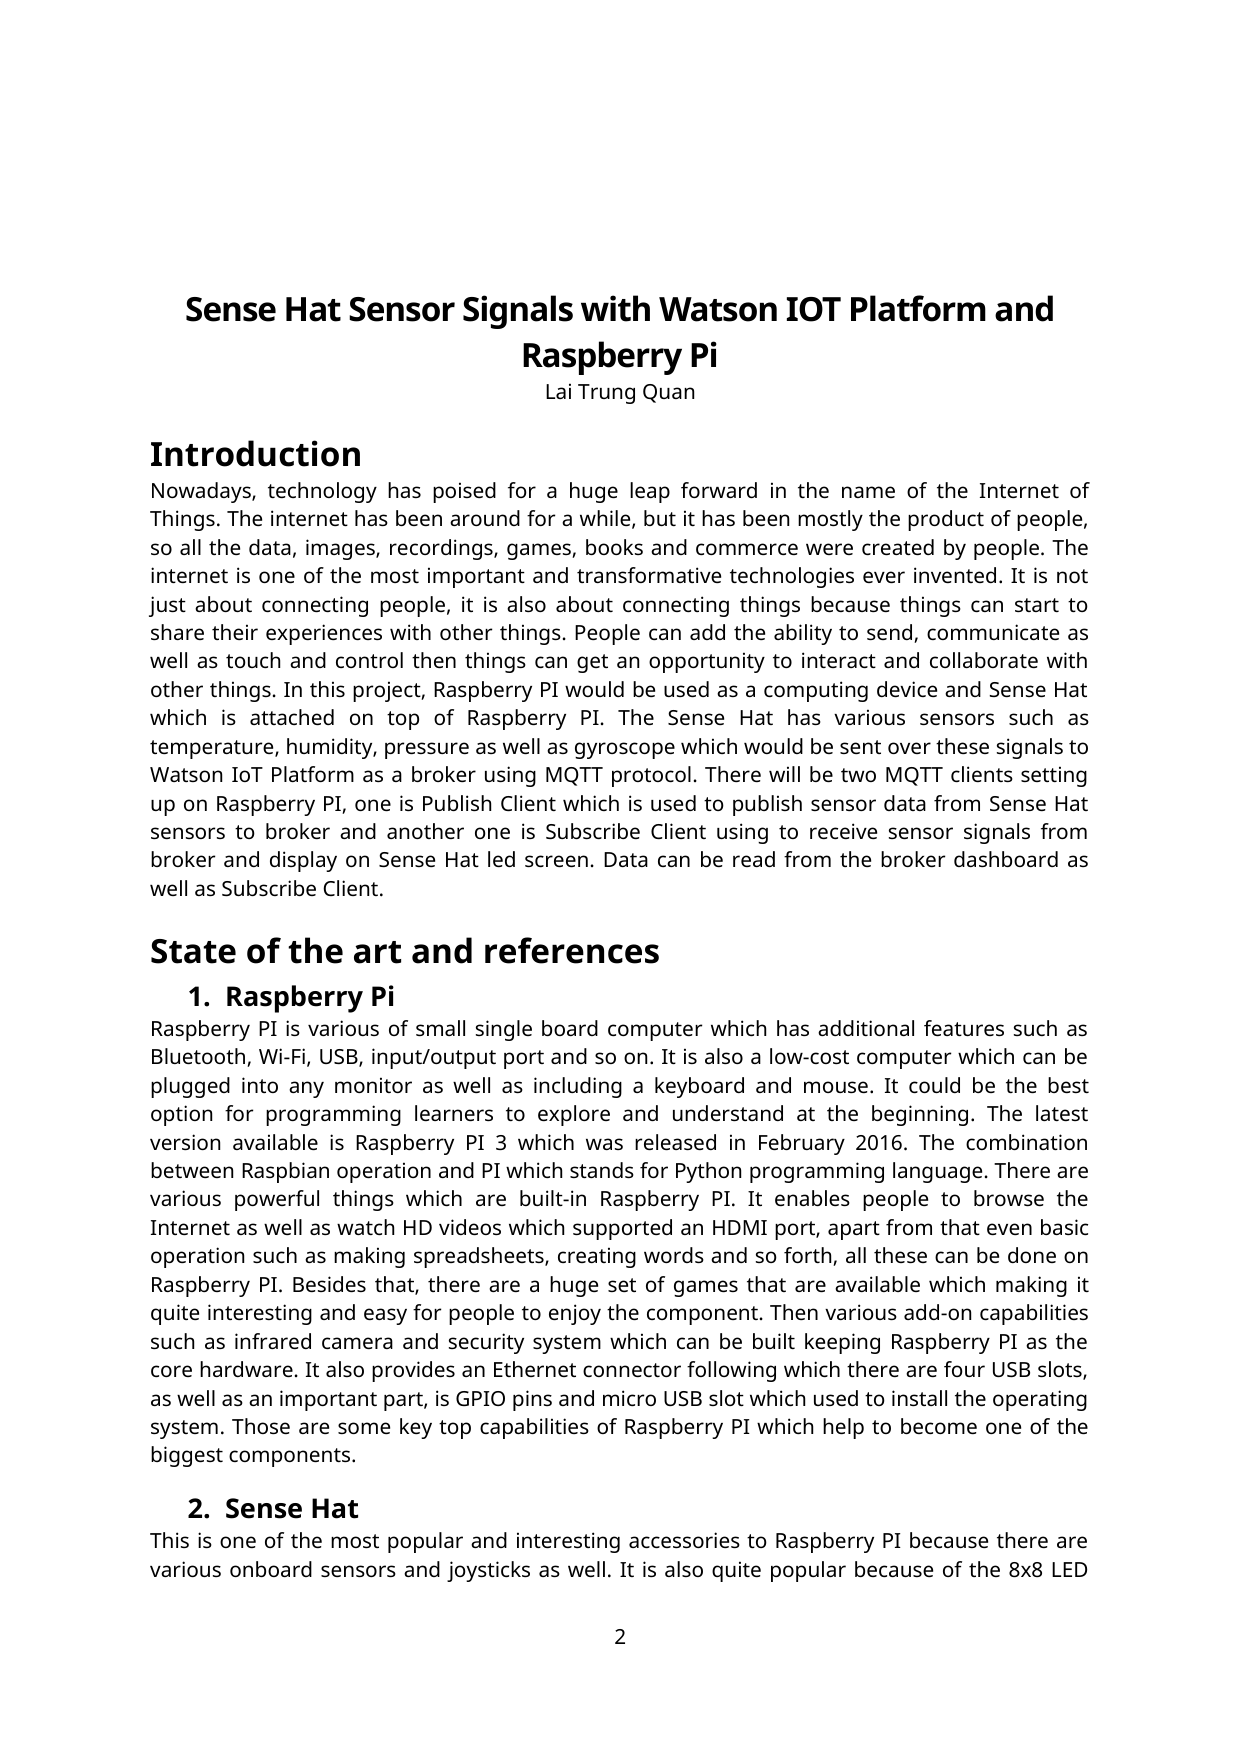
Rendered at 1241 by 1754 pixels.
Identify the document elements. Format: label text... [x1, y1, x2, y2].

text Lai Trung Quan [150, 377, 1090, 406]
title Sense Hat Sensor Signals with Watson IOT Platform and Raspberry Pi [150, 286, 1090, 377]
text Nowadays, technology has poised for a huge leap forward in the name of the Internet of Things. The internet has been around for a while, but it has been mostly the product of people, so all the data, images, recordings, games, books and commerce were created by people. The internet is one of the most important and transformative technologies ever invented. It is not just about connecting people, it is also about connecting things because things can start to share their experiences with other things. People can add the ability to send, communicate as well as touch and control then things can get an opportunity to interact and collaborate with other things. In this project, Raspberry PI would be used as a computing device and Sense Hat which is attached on top of Raspberry PI. The Sense Hat has various sensors such as temperature, humidity, pressure as well as gyroscope which would be sent over these signals to Watson IoT Platform as a broker using MQTT protocol. There will be two MQTT clients setting up on Raspberry PI, one is Publish Client which is used to publish sensor data from Sense Hat sensors to broker and another one is Subscribe Client using to receive sensor signals from broker and display on Sense Hat led screen. Data can be read from the broker dashboard as well as Subscribe Client. [150, 476, 1090, 902]
subtitle Sense Hat [187, 1490, 1090, 1527]
subtitle State of the art and references [150, 927, 1090, 973]
text Raspberry PI is various of small single board computer which has additional features such as Bluetooth, Wi-Fi, USB, input/output port and so on. It is also a low-cost computer which can be plugged into any monitor as well as including a keyboard and mouse. It could be the best option for programming learners to explore and understand at the beginning. The latest version available is Raspberry PI 3 which was released in February 2016. The combination between Raspbian operation and PI which stands for Python programming language. There are various powerful things which are built-in Raspberry PI. It enables people to browse the Internet as well as watch HD videos which supported an HDMI port, apart from that even basic operation such as making spreadsheets, creating words and so forth, all these can be done on Raspberry PI. Besides that, there are a huge set of games that are available which making it quite interesting and easy for people to enjoy the component. Then various add-on capabilities such as infrared camera and security system which can be built keeping Raspberry PI as the core hardware. It also provides an Ethernet connector following which there are four USB slots, as well as an important part, is GPIO pins and micro USB slot which used to install the operating system. Those are some key top capabilities of Raspberry PI which help to become one of the biggest components. [150, 1014, 1090, 1469]
subtitle Introduction [150, 431, 1090, 476]
subtitle Raspberry Pi [187, 977, 1090, 1014]
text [150, 1527, 1090, 1583]
